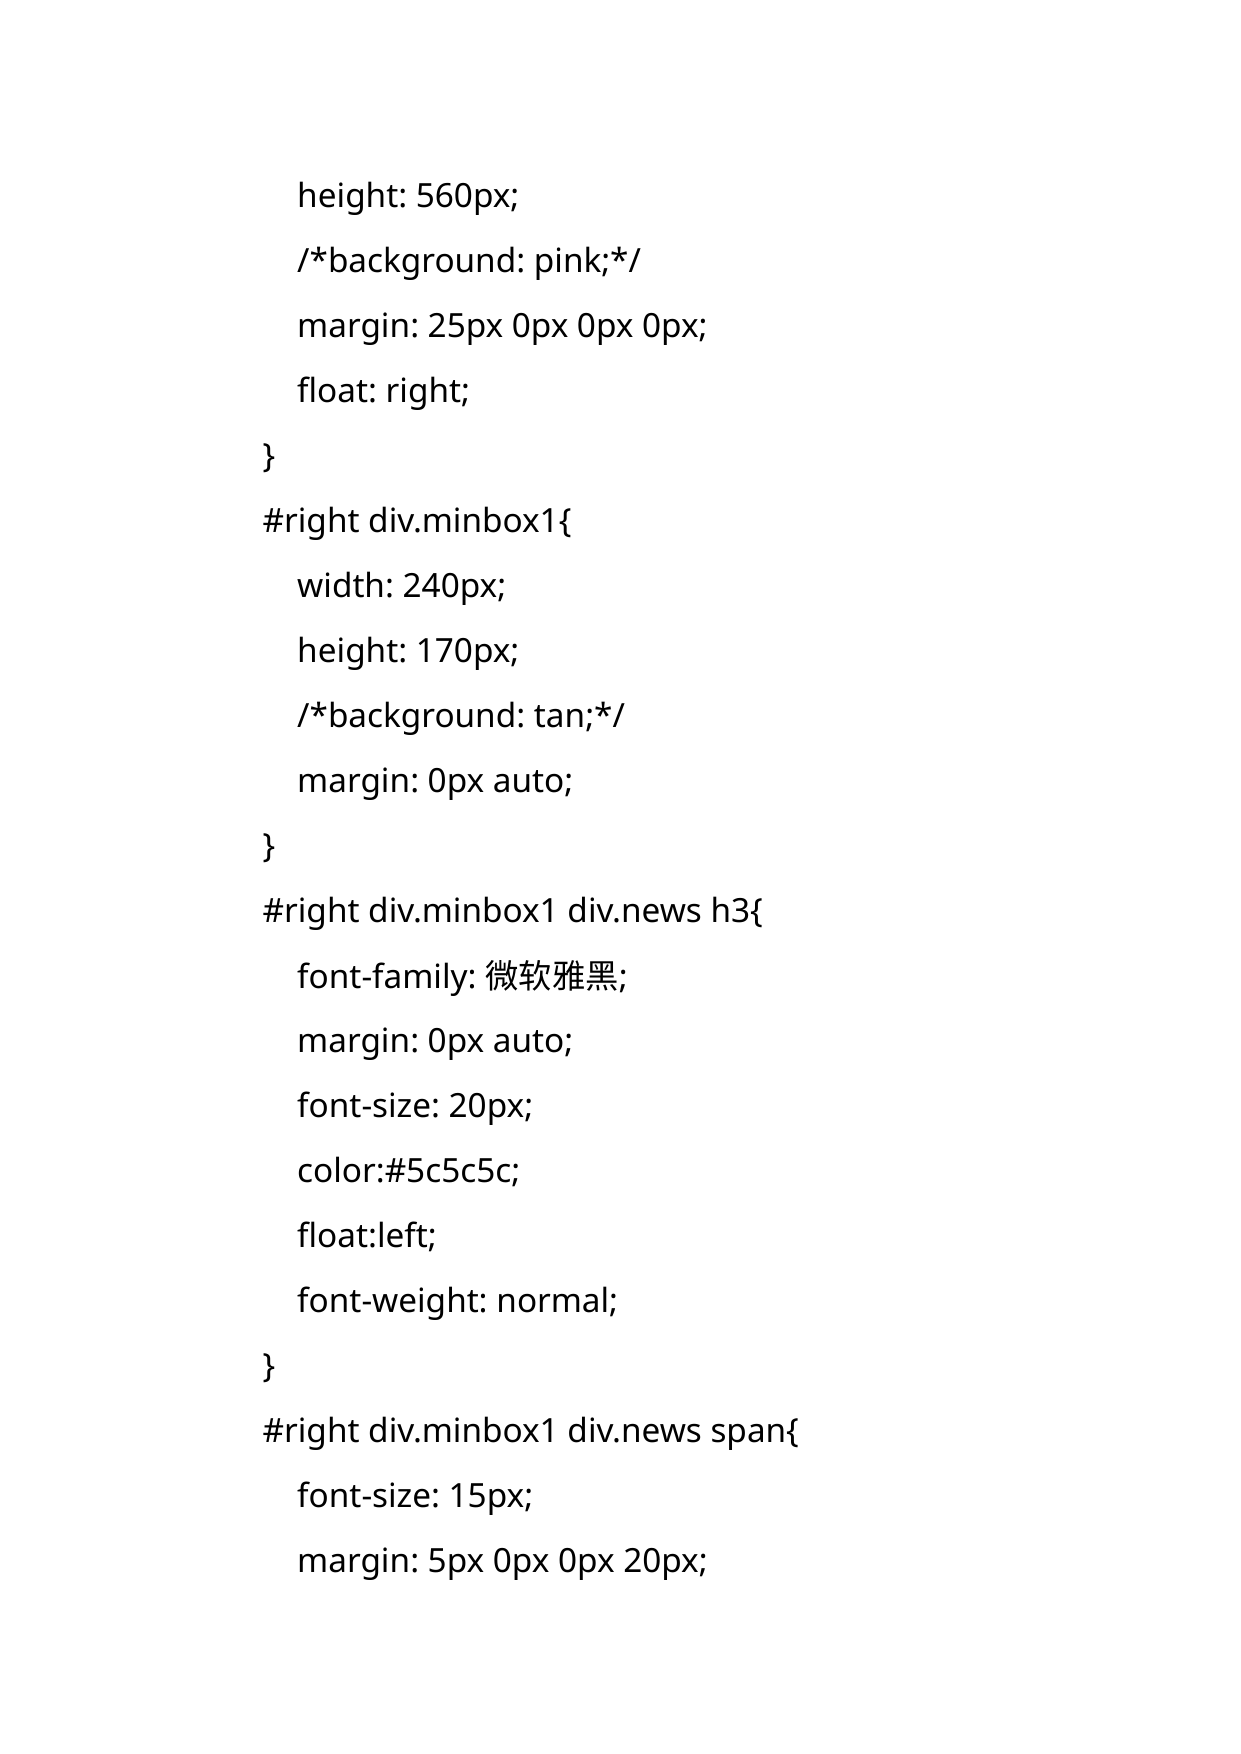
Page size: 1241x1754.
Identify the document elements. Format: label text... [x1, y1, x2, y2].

text font-size: 15px; [187, 1462, 1053, 1527]
text font-size: 20px; [187, 1072, 1053, 1137]
text #right div.minbox1{ [187, 487, 1053, 552]
text margin: 25px 0px 0px 0px; [187, 292, 1053, 357]
text height: 170px; [187, 617, 1053, 682]
text height: 560px; [187, 162, 1053, 227]
text /*background: tan;*/ [187, 682, 1053, 747]
text font-weight: normal; [187, 1267, 1053, 1332]
text margin: 0px auto; [187, 1007, 1053, 1072]
text margin: 0px auto; [187, 747, 1053, 812]
text float:left; [187, 1202, 1053, 1267]
text #right div.minbox1 div.news span{ [187, 1397, 1053, 1462]
text color:#5c5c5c; [187, 1137, 1053, 1202]
text #right div.minbox1 div.news h3{ [187, 877, 1053, 942]
text } [187, 812, 1053, 877]
text margin: 5px 0px 0px 20px; [187, 1527, 1053, 1592]
text float: right; [187, 357, 1053, 422]
text } [187, 422, 1053, 487]
text } [187, 1332, 1053, 1397]
text font-family: 微软雅黑; [187, 942, 1053, 1007]
text width: 240px; [187, 552, 1053, 617]
text /*background: pink;*/ [187, 227, 1053, 292]
